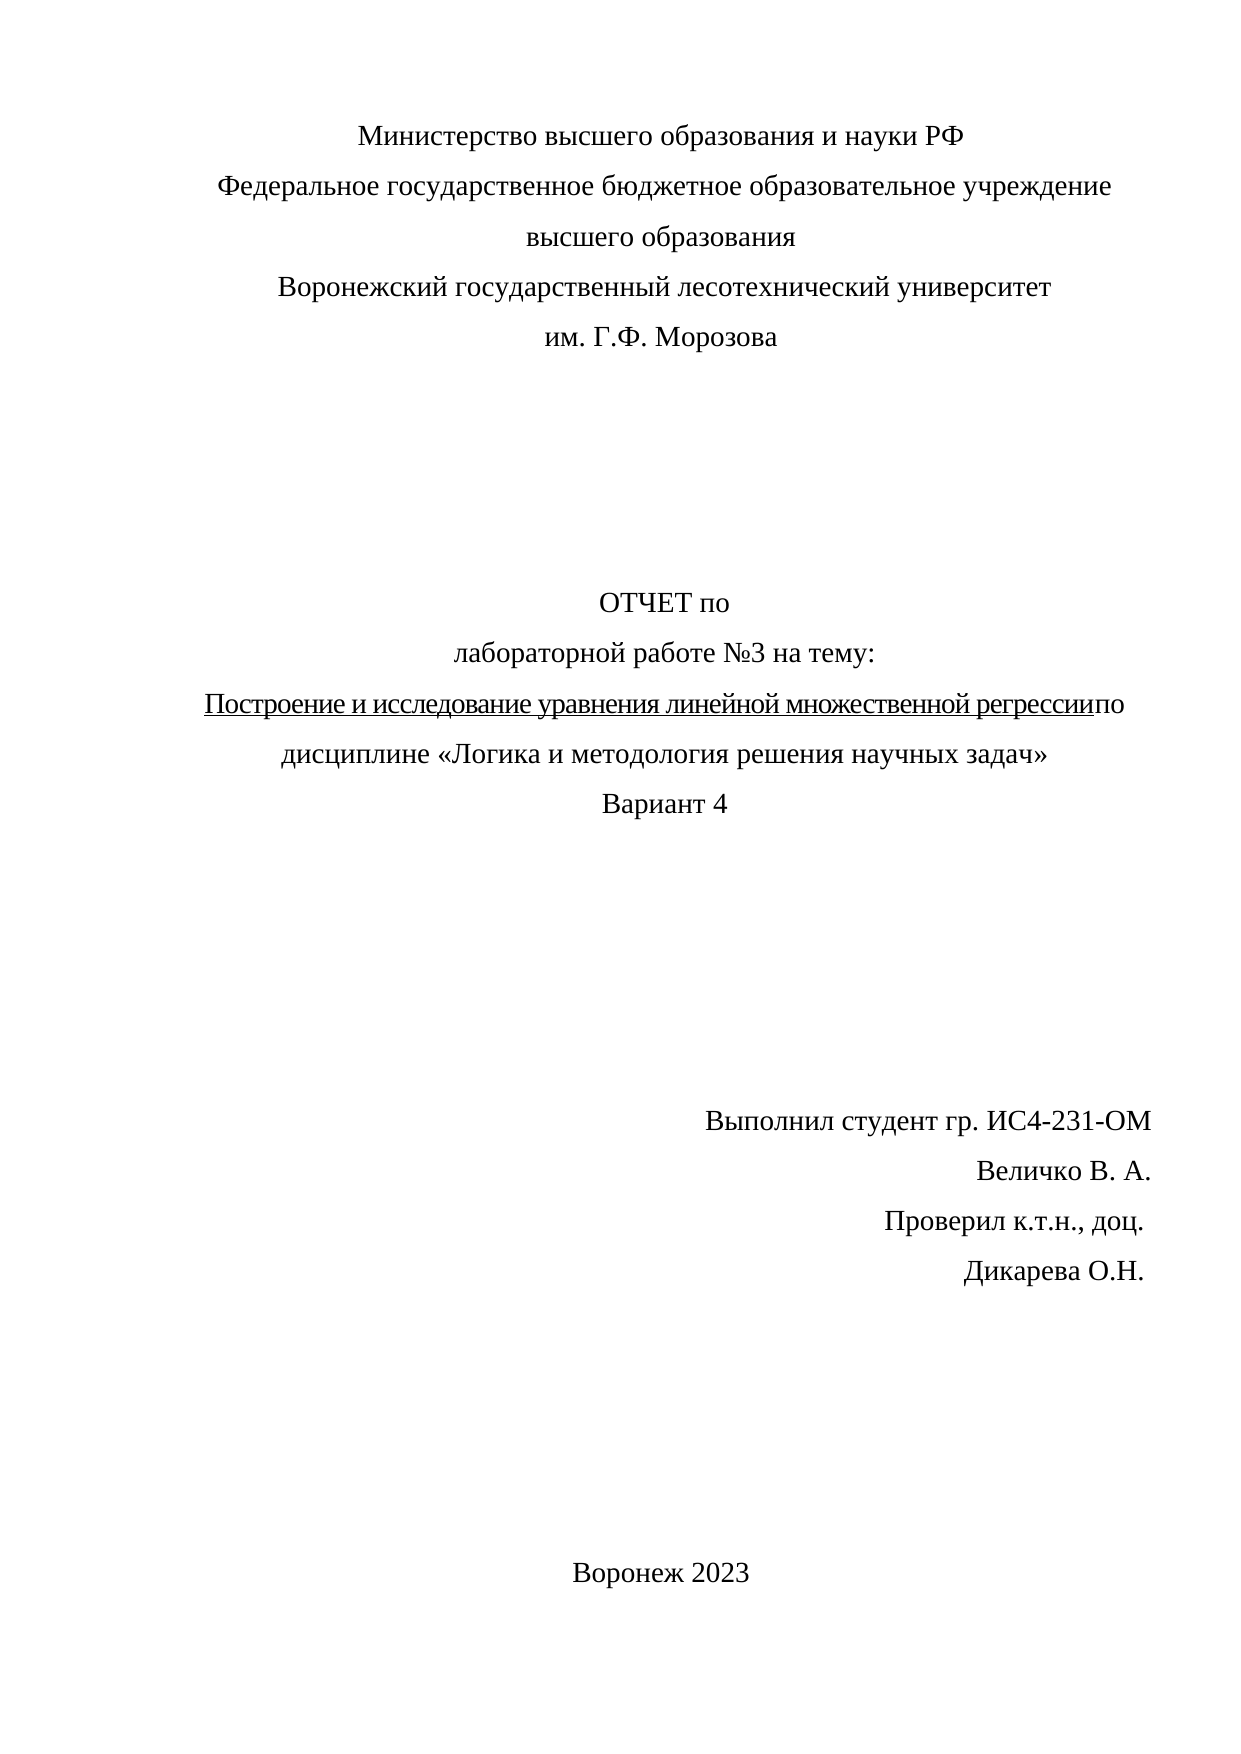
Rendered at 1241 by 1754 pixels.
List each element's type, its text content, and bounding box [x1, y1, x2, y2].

text Проверил к.т.н., доц. [177, 1203, 1152, 1237]
text Построение и исследование уравнения линейной множественной регрессиипо дисциплине «Логика и методология решения научных задач» [177, 686, 1152, 770]
text Федеральное государственное бюджетное образовательное учреждение высшего образования [177, 168, 1152, 252]
text лабораторной работе №3 на тему: [177, 636, 1152, 669]
text Величко В. А. [177, 1153, 1152, 1186]
text Вариант 4 [177, 786, 1152, 820]
text Воронежский государственный лесотехнический университет [177, 269, 1152, 303]
text Воронеж 2023 [177, 1555, 1152, 1589]
text им. Г.Ф. Морозова [177, 319, 1152, 353]
text ОТЧЕТ по [177, 585, 1152, 619]
text Дикарева О.Н. [177, 1253, 1152, 1287]
text Министерство высшего образования и науки РФ [177, 118, 1152, 152]
text Выполнил студент гр. ИС4-231-ОМ [177, 1103, 1152, 1136]
